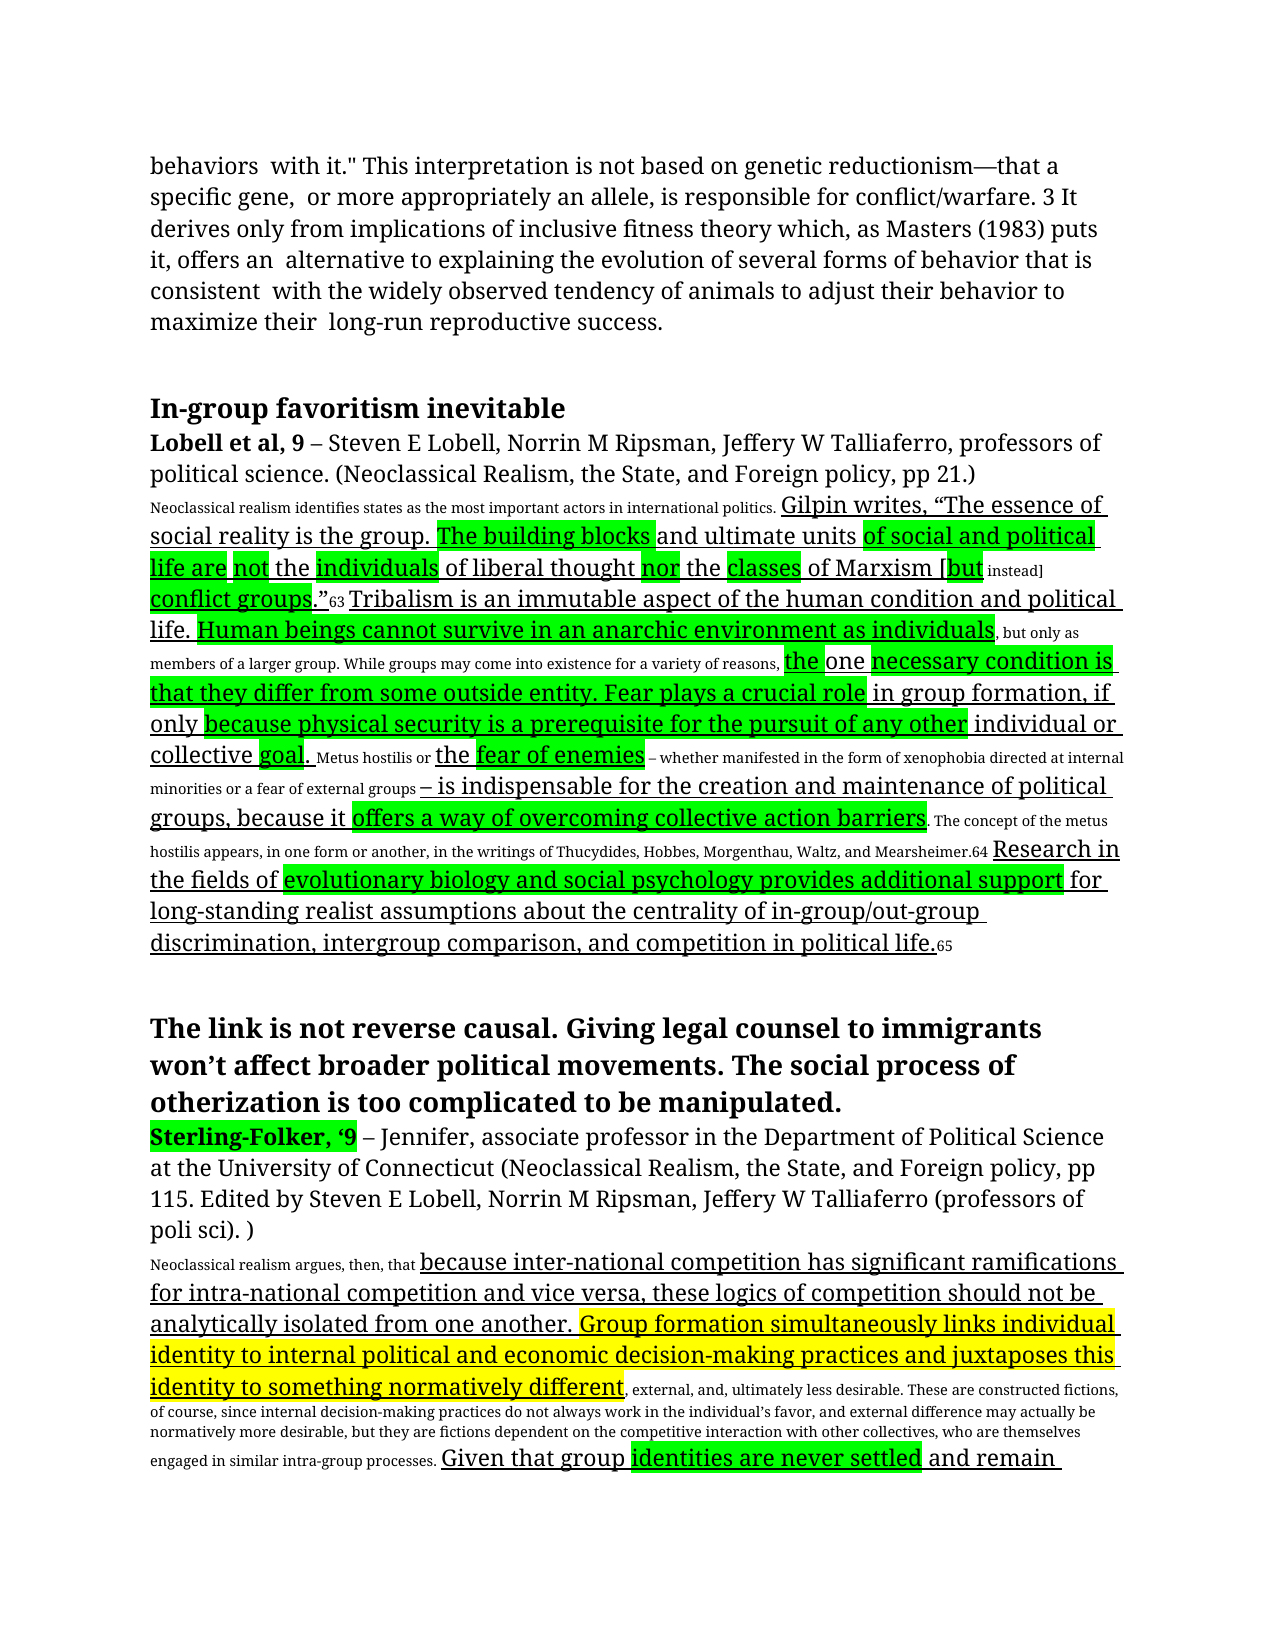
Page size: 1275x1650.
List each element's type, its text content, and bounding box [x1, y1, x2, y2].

subtitle In-group favoritism inevitable [150, 389, 1125, 426]
text Neoclassical realism identifies states as the most important actors in international politics. Gilpin writes, “The essence of social reality is the group. The building blocks and ultimate units of social and political life are not the individuals of liberal thought nor the classes of Marxism [but instead] conflict groups.”63 Tribalism is an immutable aspect of the human condition and political life. Human beings cannot survive in an anarchic environment as individuals, but only as members of a larger group. While groups may come into existence for a variety of reasons, the one necessary condition is that they differ from some outside entity. Fear plays a crucial role in group formation, if only because physical security is a prerequisite for the pursuit of any other individual or collective goal. Metus hostilis or the fear of enemies – whether manifested in the form of xenophobia directed at internal minorities or a fear of external groups – is indispensable for the creation and maintenance of political groups, because it offers a way of overcoming collective action barriers. The concept of the metus hostilis appears, in one form or another, in the writings of Thucydides, Hobbes, Morgenthau, Waltz, and Mearsheimer.64 Research in the fields of evolutionary biology and social psychology provides additional support for long-standing realist assumptions about the centrality of in-group/out-group discrimination, intergroup comparison, and competition in political life.65 [150, 489, 1125, 958]
text Sterling-Folker, ‘9 – Jennifer, associate professor in the Department of Political Science at the University of Connecticut (Neoclassical Realism, the State, and Foreign policy, pp 115. Edited by Steven E Lobell, Norrin M Ripsman, Jeffery W Talliaferro (professors of poli sci). ) [150, 1120, 1125, 1245]
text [150, 1245, 1125, 1473]
subtitle The link is not reverse causal. Giving legal counsel to immigrants won’t affect broader political movements. The social process of otherization is too complicated to be manipulated. [150, 1010, 1125, 1120]
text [150, 150, 1125, 337]
text Lobell et al, 9 – Steven E Lobell, Norrin M Ripsman, Jeffery W Talliaferro, professors of political science. (Neoclassical Realism, the State, and Foreign policy, pp 21.) [150, 426, 1125, 489]
